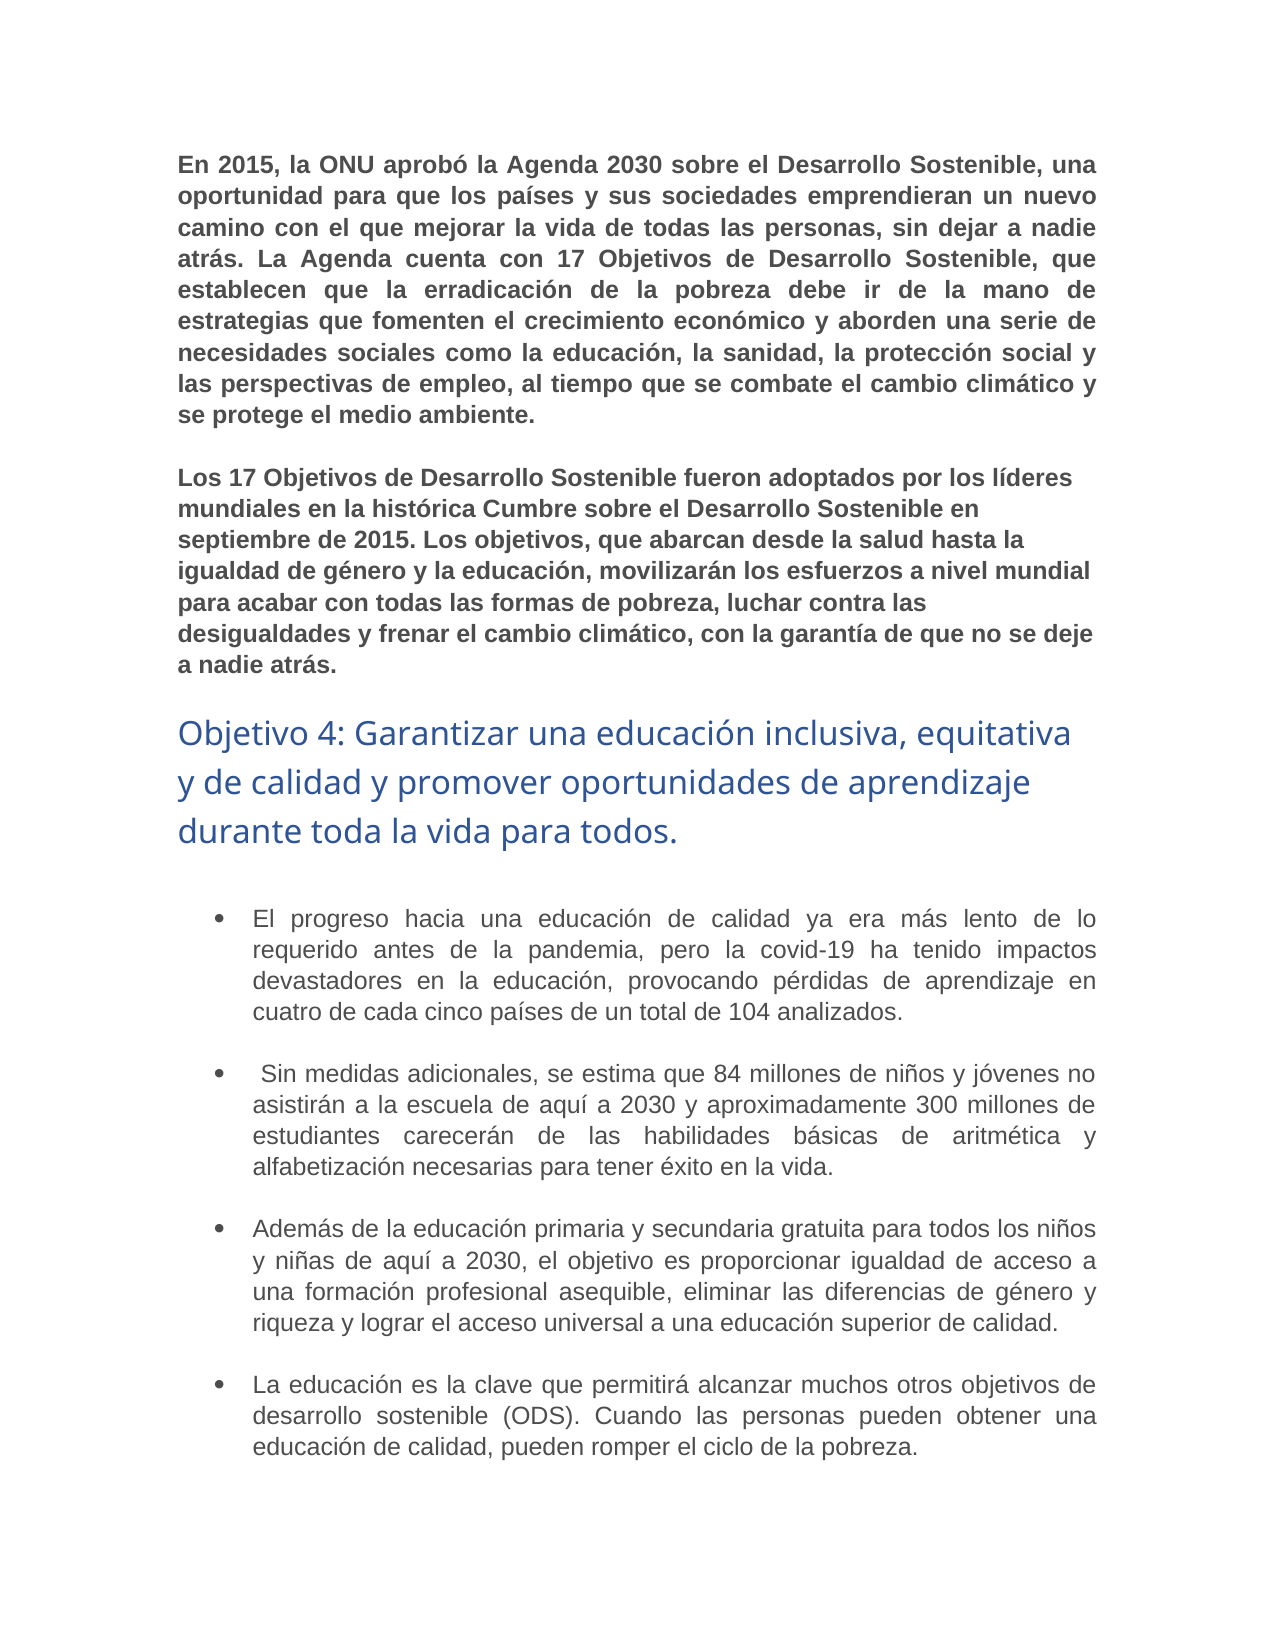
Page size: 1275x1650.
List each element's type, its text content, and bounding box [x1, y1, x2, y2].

list Sin medidas adicionales, se estima que 84 millones de niños y jóvenes no asistirán a la escuela de aquí a 2030 y aproximadamente 300 millones de estudiantes carecerán de las habilidades básicas de aritmética y alfabetización necesarias para tener éxito en la vida. [215, 1059, 1098, 1181]
subtitle Objetivo 4: Garantizar una educación inclusiva, equitativa y de calidad y promover oportunidades de aprendizaje durante toda la vida para todos. [177, 710, 1098, 853]
text Los 17 Objetivos de Desarrollo Sostenible fueron adoptados por los líderes mundiales en la histórica Cumbre sobre el Desarrollo Sostenible en septiembre de 2015. Los objetivos, que abarcan desde la salud hasta la igualdad de género y la educación, movilizarán los esfuerzos a nivel mundial para acabar con todas las formas de pobreza, luchar contra las desigualdades y frenar el cambio climático, con la garantía de que no se deje a nadie atrás. [177, 460, 1098, 679]
list Además de la educación primaria y secundaria gratuita para todos los niños y niñas de aquí a 2030, el objetivo es proporcionar igualdad de acceso a una formación profesional asequible, eliminar las diferencias de género y riqueza y lograr el acceso universal a una educación superior de calidad. [215, 1214, 1098, 1336]
list El progreso hacia una educación de calidad ya era más lento de lo requerido antes de la pandemia, pero la covid-19 ha tenido impactos devastadores en la educación, provocando pérdidas de aprendizaje en cuatro de cada cinco países de un total de 104 analizados. [215, 904, 1098, 1026]
list La educación es la clave que permitirá alcanzar muchos otros objetivos de desarrollo sostenible (ODS). Cuando las personas pueden obtener una educación de calidad, pueden romper el ciclo de la pobreza. [215, 1370, 1098, 1461]
